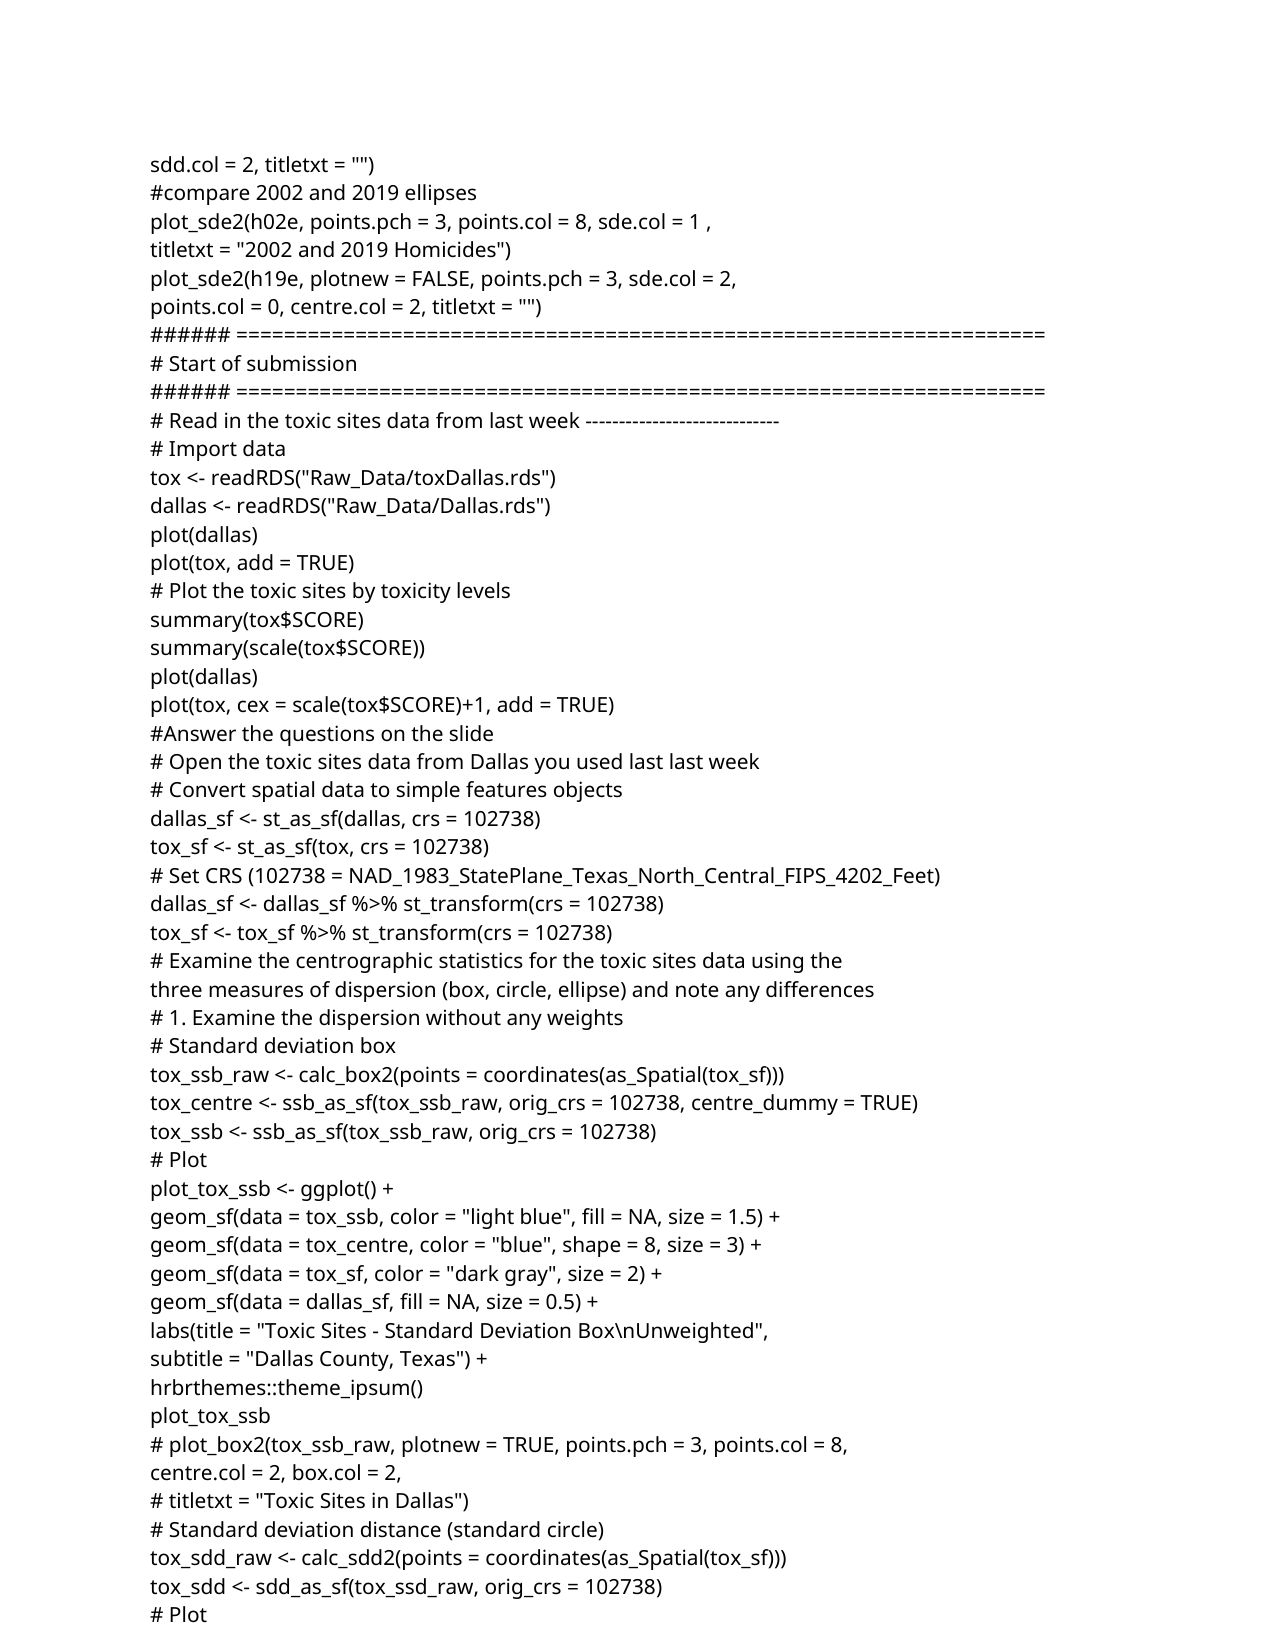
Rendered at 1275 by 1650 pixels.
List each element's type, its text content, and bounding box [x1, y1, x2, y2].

text plot_tox_ssb [150, 1401, 1125, 1430]
text tox_ssb <- ssb_as_sf(tox_ssb_raw, orig_crs = 102738) [150, 1117, 1125, 1145]
text # 1. Examine the dispersion without any weights [150, 1003, 1125, 1032]
text # titletxt = "Toxic Sites in Dallas") [150, 1487, 1125, 1515]
text dallas <- readRDS("Raw_Data/Dallas.rds") [150, 491, 1125, 520]
text tox_sdd_raw <- calc_sdd2(points = coordinates(as_Spatial(tox_sf))) [150, 1543, 1125, 1572]
text geom_sf(data = tox_sf, color = "dark gray", size = 2) + [150, 1259, 1125, 1287]
text three measures of dispersion (box, circle, ellipse) and note any differences [150, 975, 1125, 1003]
text geom_sf(data = dallas_sf, fill = NA, size = 0.5) + [150, 1287, 1125, 1316]
text tox_sf <- st_as_sf(tox, crs = 102738) [150, 832, 1125, 861]
text # Start of submission [150, 349, 1125, 377]
text tox_centre <- ssb_as_sf(tox_ssb_raw, orig_crs = 102738, centre_dummy = TRUE) [150, 1088, 1125, 1117]
text plot(tox, cex = scale(tox$SCORE)+1, add = TRUE) [150, 690, 1125, 719]
text tox_ssb_raw <- calc_box2(points = coordinates(as_Spatial(tox_sf))) [150, 1060, 1125, 1088]
text #Answer the questions on the slide [150, 719, 1125, 747]
text labs(title = "Toxic Sites - Standard Deviation Box\nUnweighted", [150, 1316, 1125, 1344]
text centre.col = 2, box.col = 2, [150, 1458, 1125, 1487]
text summary(tox$SCORE) [150, 605, 1125, 633]
text # Plot the toxic sites by toxicity levels [150, 577, 1125, 605]
text plot(tox, add = TRUE) [150, 548, 1125, 577]
text plot_sde2(h19e, plotnew = FALSE, points.pch = 3, sde.col = 2, [150, 264, 1125, 292]
text # Plot [150, 1145, 1125, 1174]
text dallas_sf <- dallas_sf %>% st_transform(crs = 102738) [150, 889, 1125, 918]
text geom_sf(data = tox_centre, color = "blue", shape = 8, size = 3) + [150, 1231, 1125, 1259]
text tox_sf <- tox_sf %>% st_transform(crs = 102738) [150, 918, 1125, 946]
text # Standard deviation distance (standard circle) [150, 1515, 1125, 1543]
text plot_sde2(h02e, points.pch = 3, points.col = 8, sde.col = 1 , [150, 207, 1125, 235]
text titletxt = "2002 and 2019 Homicides") [150, 235, 1125, 264]
text hrbrthemes::theme_ipsum() [150, 1373, 1125, 1401]
text sdd.col = 2, titletxt = "") [150, 150, 1125, 178]
text # Plot [150, 1600, 1125, 1629]
text plot(dallas) [150, 662, 1125, 690]
text # Convert spatial data to simple features objects [150, 776, 1125, 804]
text #compare 2002 and 2019 ellipses [150, 178, 1125, 207]
text # Set CRS (102738 = NAD_1983_StatePlane_Texas_North_Central_FIPS_4202_Feet) [150, 861, 1125, 889]
text # plot_box2(tox_ssb_raw, plotnew = TRUE, points.pch = 3, points.col = 8, [150, 1430, 1125, 1458]
text # Standard deviation box [150, 1032, 1125, 1060]
text # Read in the toxic sites data from last week ----------------------------- [150, 406, 1125, 434]
text summary(scale(tox$SCORE)) [150, 633, 1125, 662]
text ###### ==================================================================== [150, 321, 1125, 349]
text tox <- readRDS("Raw_Data/toxDallas.rds") [150, 463, 1125, 491]
text # Open the toxic sites data from Dallas you used last last week [150, 747, 1125, 776]
text dallas_sf <- st_as_sf(dallas, crs = 102738) [150, 804, 1125, 832]
text plot_tox_ssb <- ggplot() + [150, 1174, 1125, 1202]
text points.col = 0, centre.col = 2, titletxt = "") [150, 292, 1125, 321]
text # Import data [150, 434, 1125, 463]
text subtitle = "Dallas County, Texas") + [150, 1344, 1125, 1373]
text geom_sf(data = tox_ssb, color = "light blue", fill = NA, size = 1.5) + [150, 1202, 1125, 1231]
text tox_sdd <- sdd_as_sf(tox_ssd_raw, orig_crs = 102738) [150, 1572, 1125, 1600]
text ###### ==================================================================== [150, 377, 1125, 406]
text # Examine the centrographic statistics for the toxic sites data using the [150, 946, 1125, 975]
text plot(dallas) [150, 520, 1125, 548]
